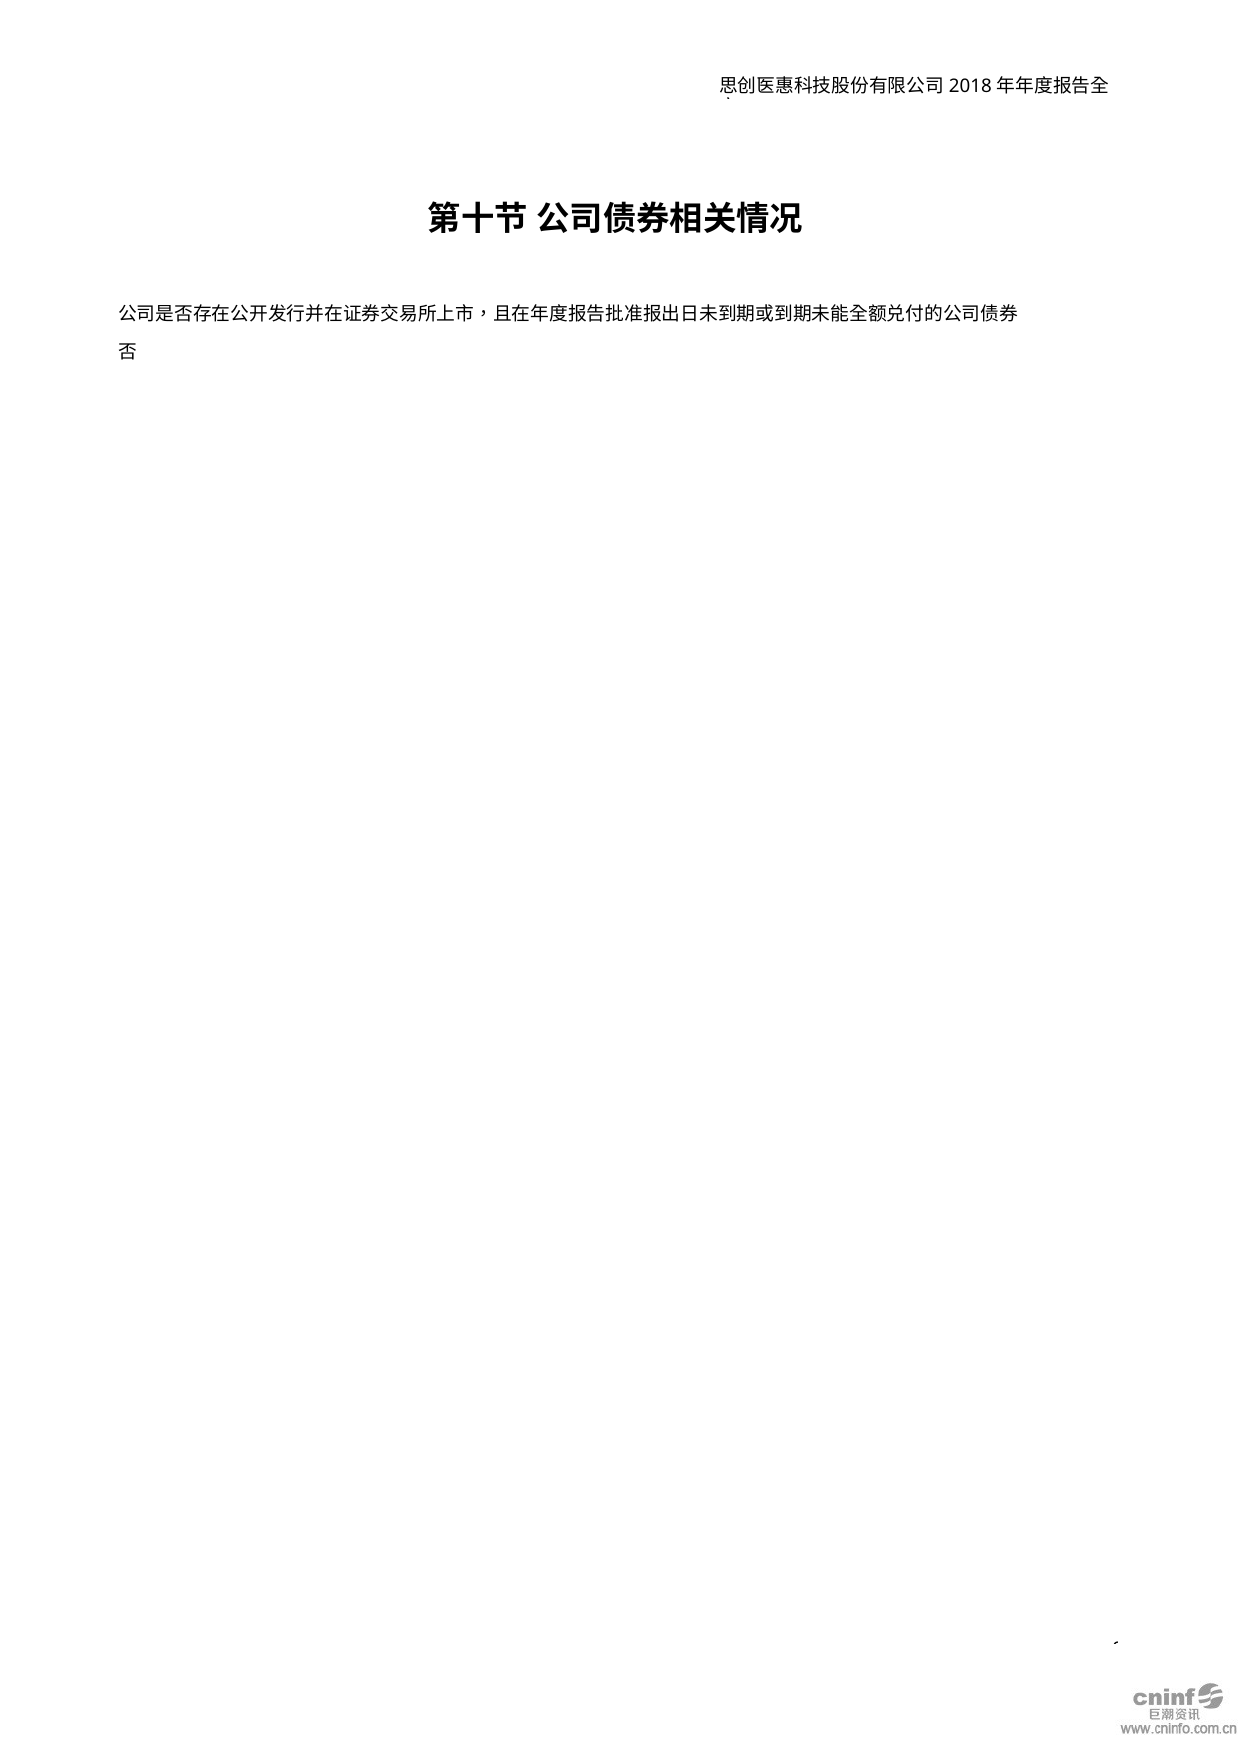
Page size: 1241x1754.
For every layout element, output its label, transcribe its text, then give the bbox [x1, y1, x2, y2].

text 公司是否存在公开发行并在证券交易所上市，且在年度报告批准报出日未到期或到期未能全额兑付的公司债券 否 [118, 301, 1020, 364]
subtitle 第十节 公司债券相关情况 [428, 195, 1122, 240]
picture [1115, 1680, 1240, 1737]
